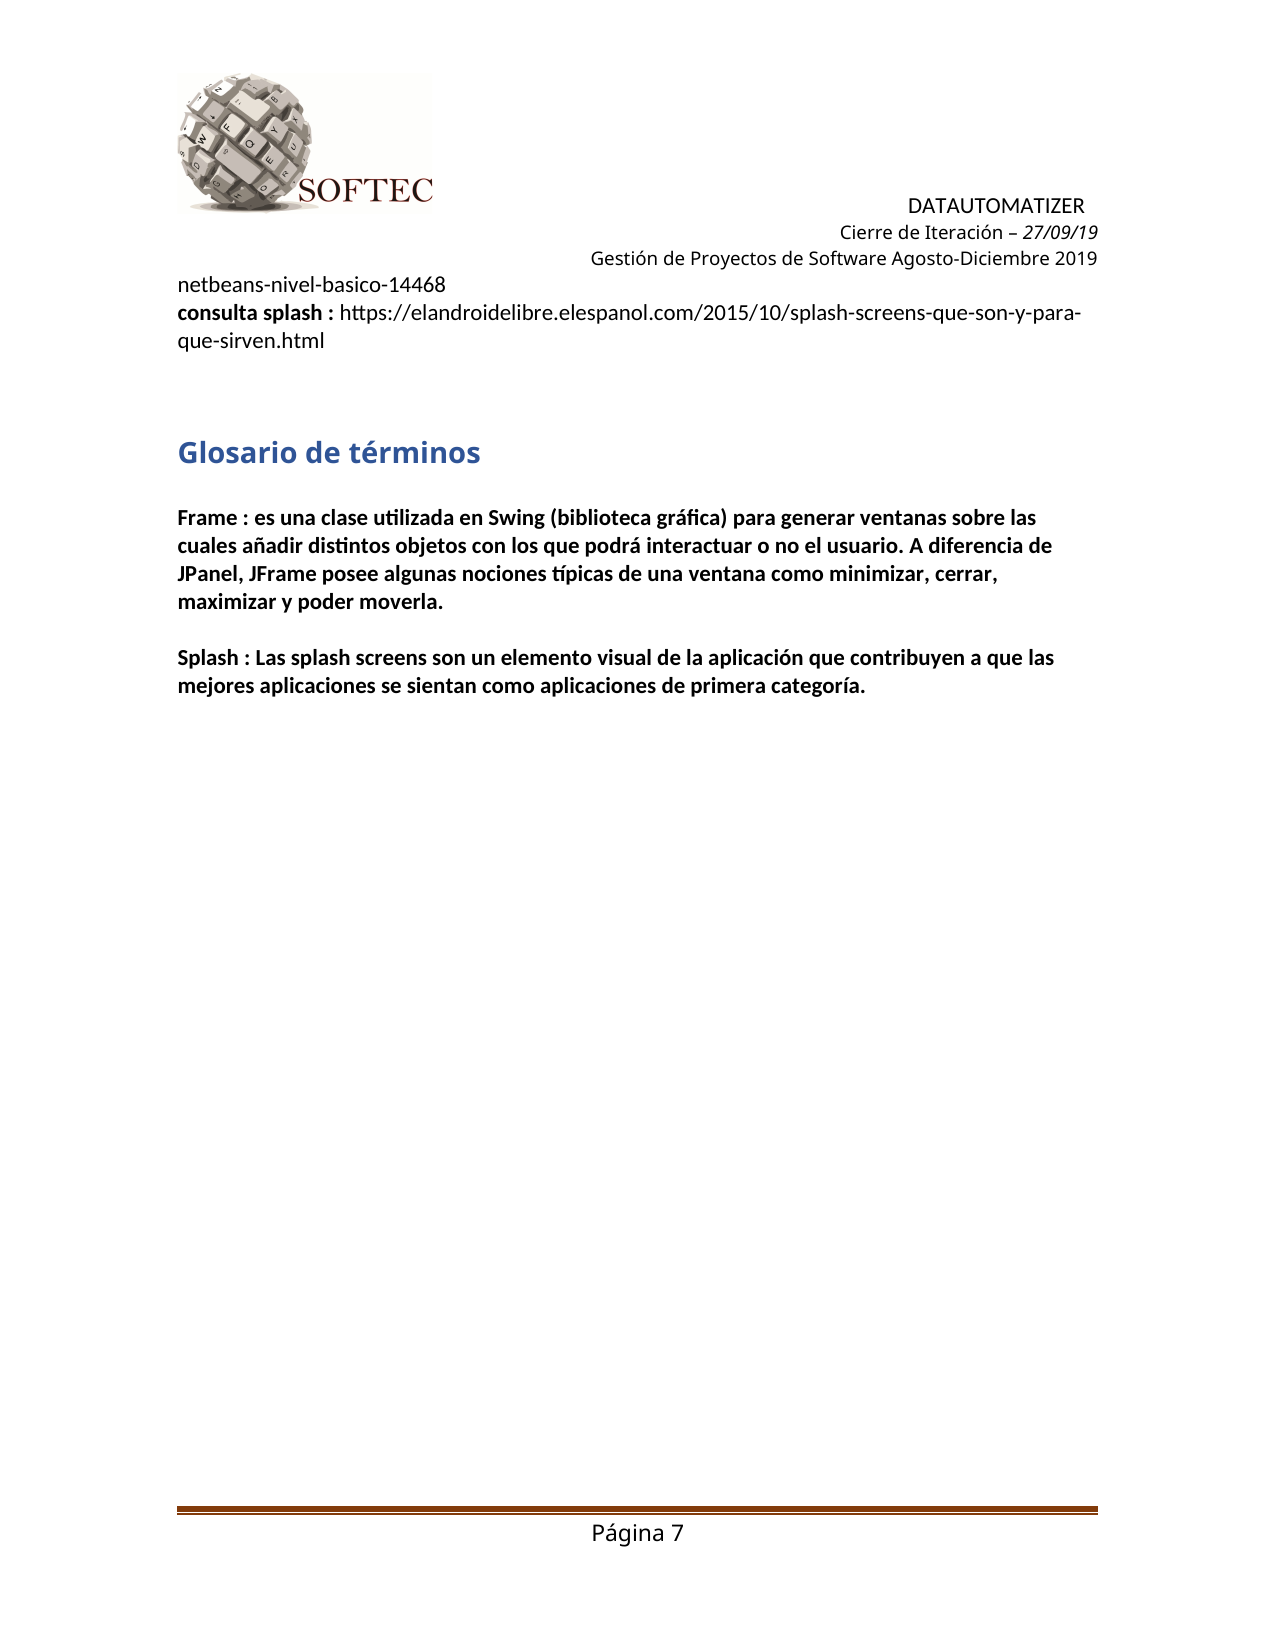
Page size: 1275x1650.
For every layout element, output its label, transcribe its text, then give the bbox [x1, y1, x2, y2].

subtitle Glosario de términos [177, 433, 1098, 472]
text Splash : Las splash screens son un elemento visual de la aplicación que contribuyen a que las mejores aplicaciones se sientan como aplicaciones de primera categoría. [177, 643, 1098, 699]
text Frame : es una clase utilizada en Swing (biblioteca gráfica) para generar ventanas sobre las cuales añadir distintos objetos con los que podrá interactuar o no el usuario. A diferencia de JPanel, JFrame posee algunas nociones típicas de una ventana como minimizar, cerrar, maximizar y poder moverla. [177, 503, 1098, 643]
picture [177, 73, 433, 214]
